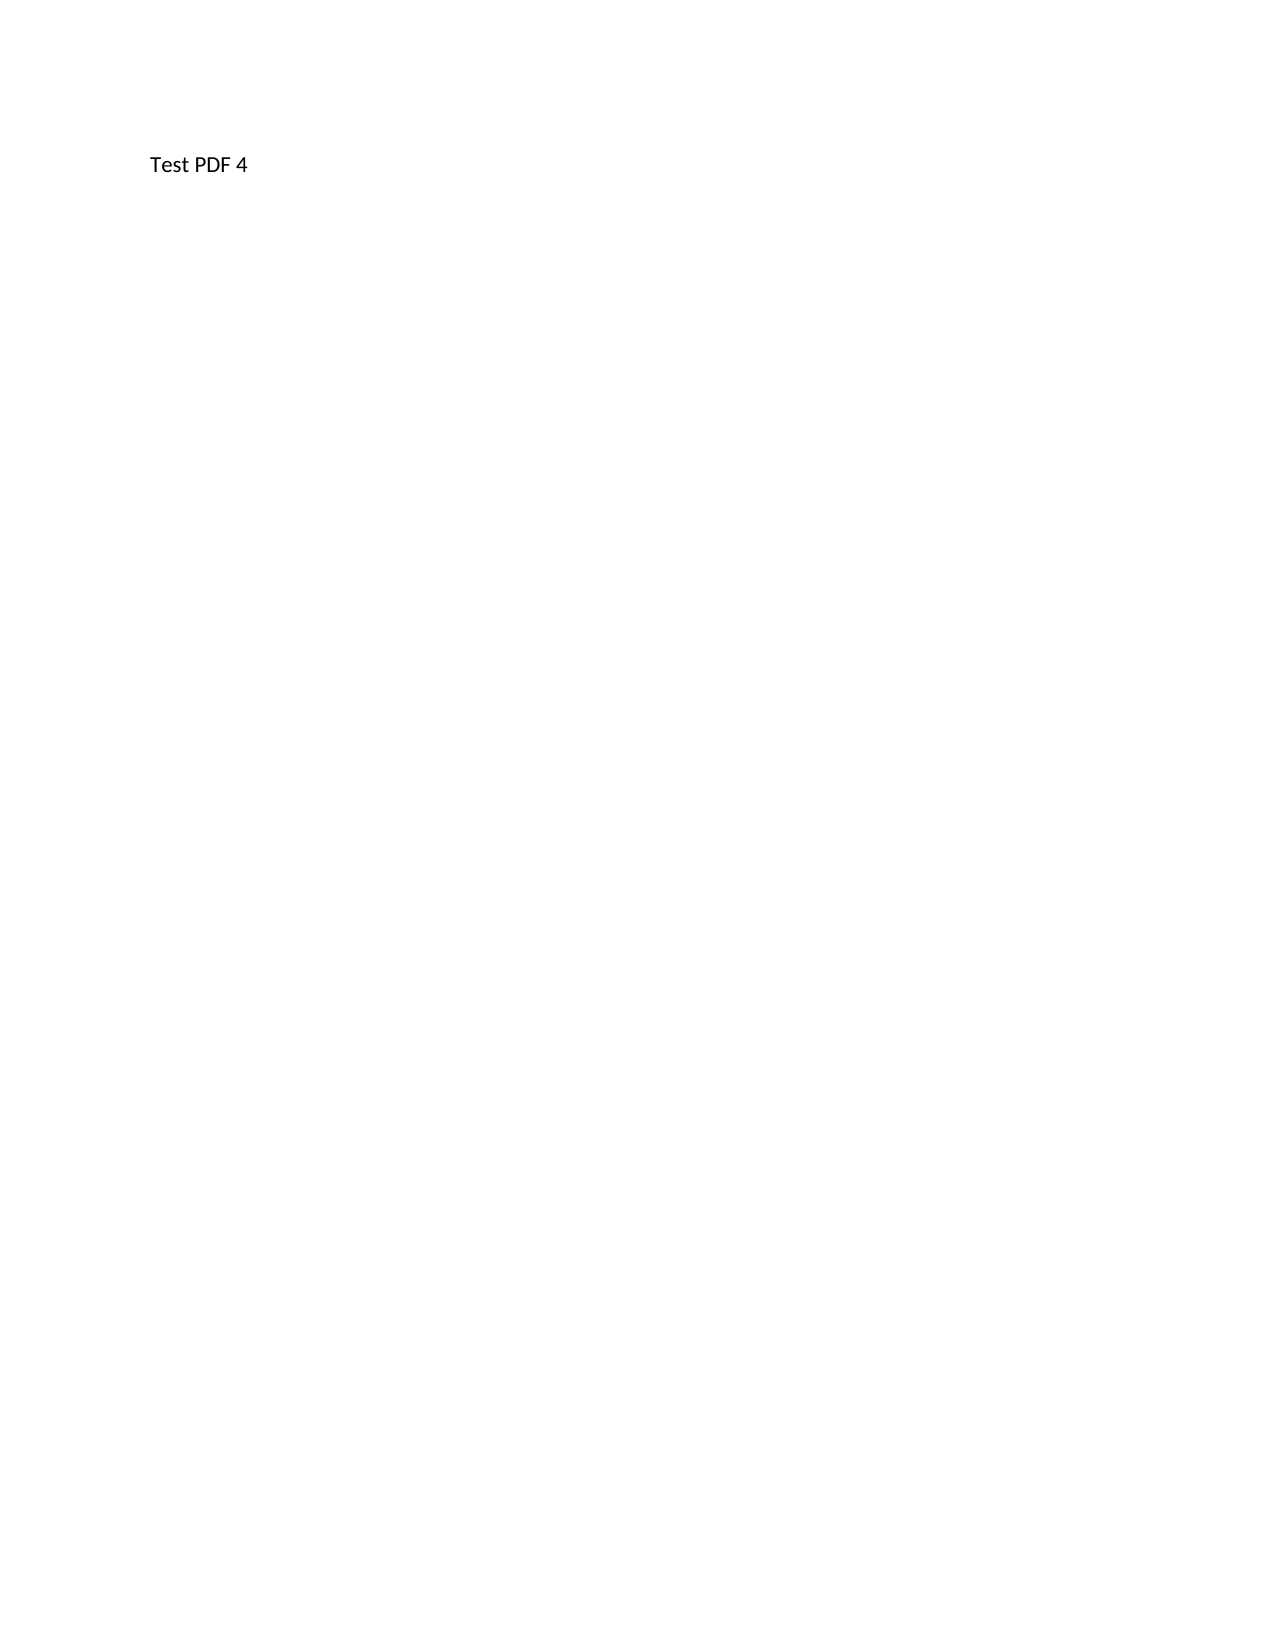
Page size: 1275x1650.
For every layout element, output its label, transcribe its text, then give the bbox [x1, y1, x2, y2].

text Test PDF 4 [150, 150, 1125, 178]
